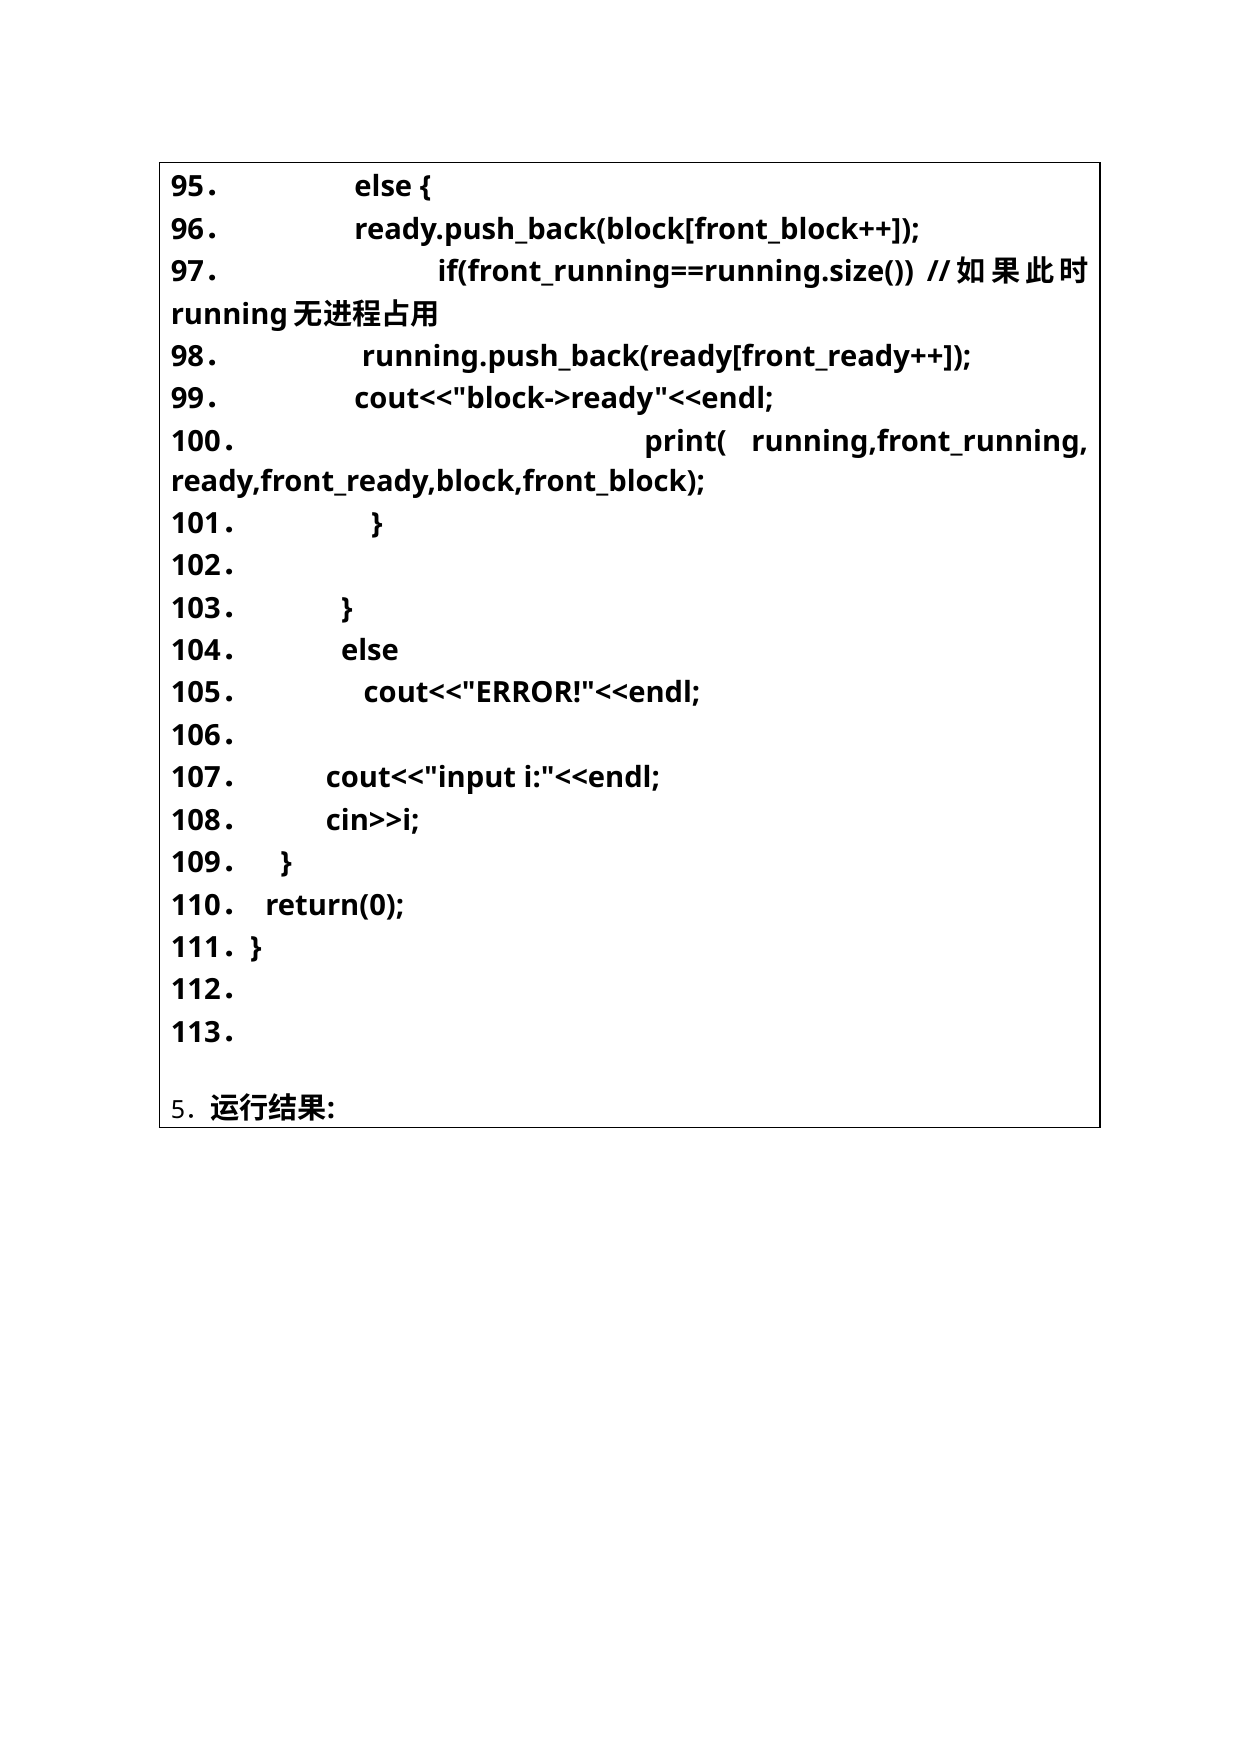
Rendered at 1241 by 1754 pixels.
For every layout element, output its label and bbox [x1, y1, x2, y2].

table_cell [160, 163, 1099, 1127]
